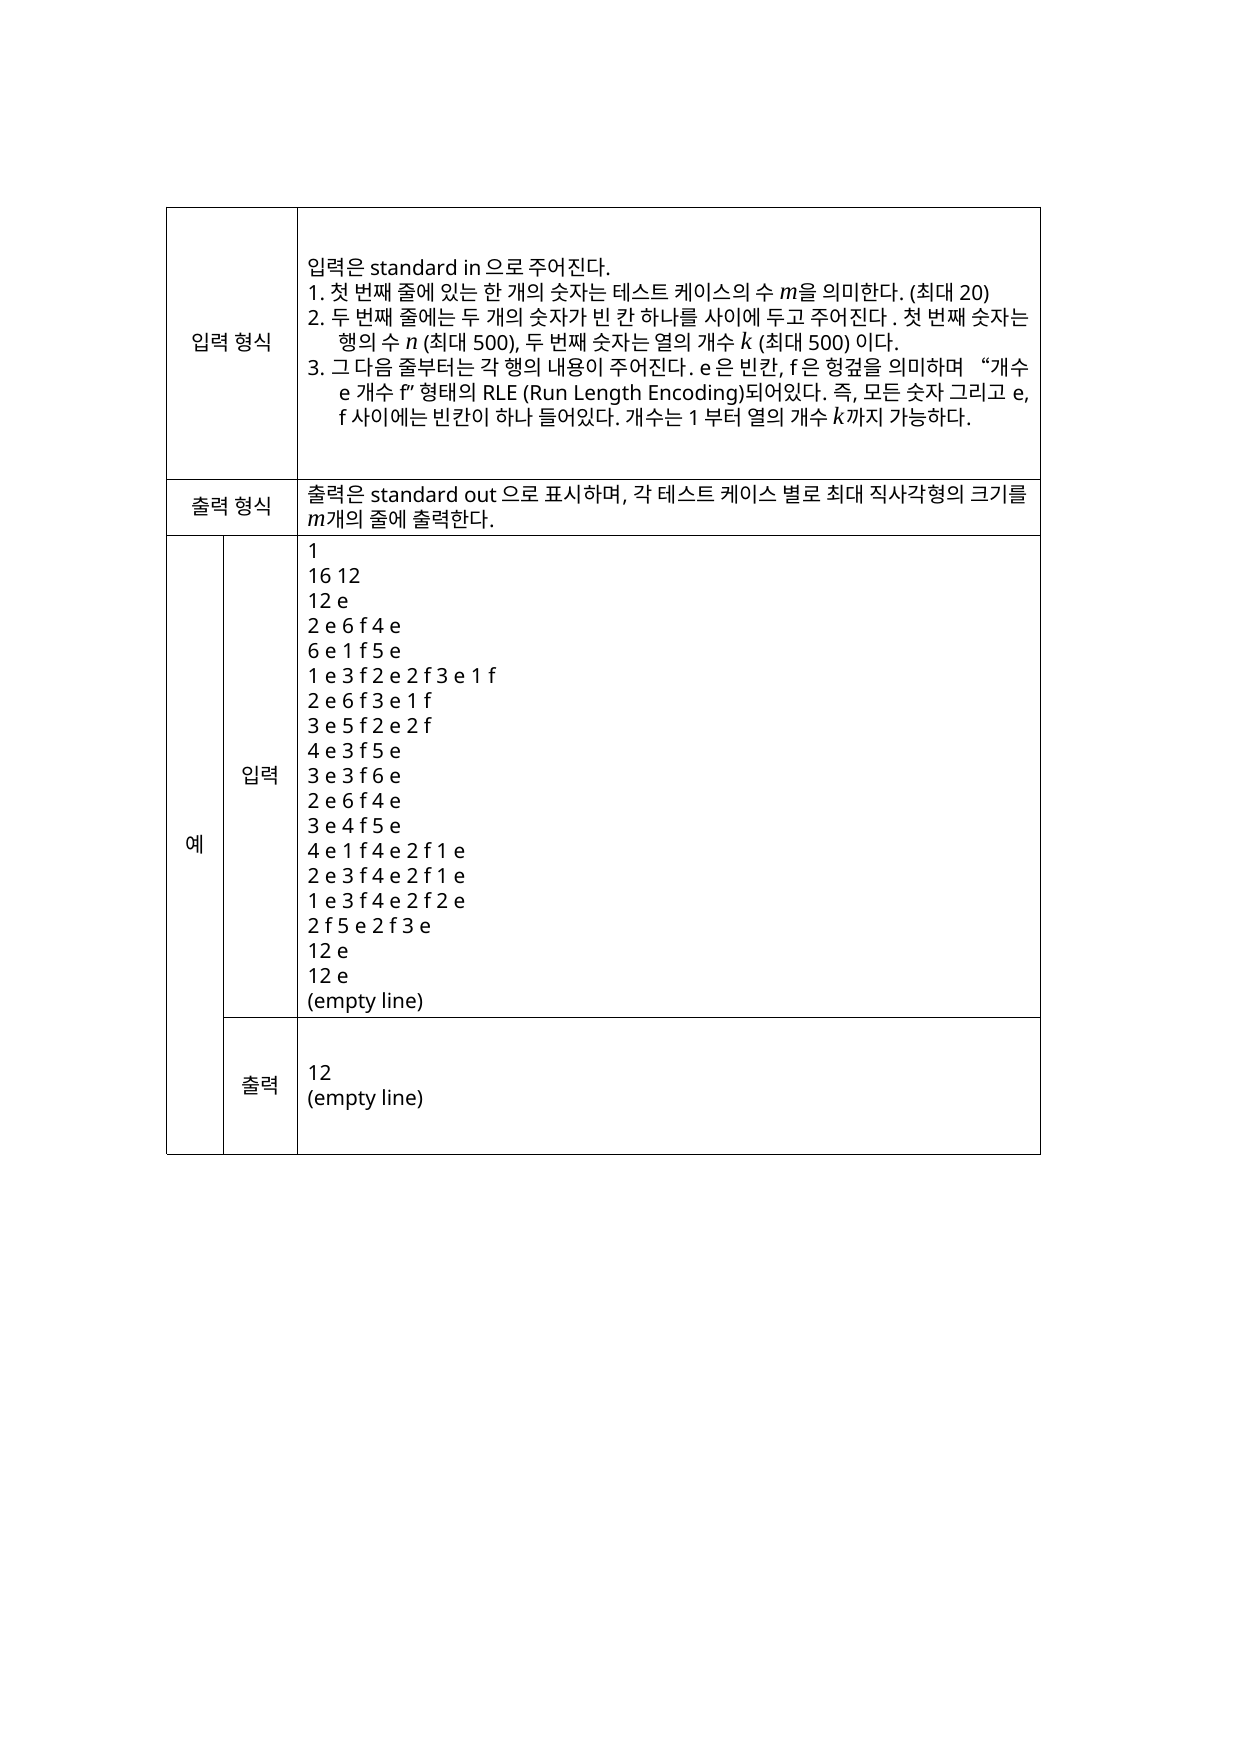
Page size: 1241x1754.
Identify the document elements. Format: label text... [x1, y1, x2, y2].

table_cell 예 [167, 536, 223, 1154]
table_cell 출력 [224, 1018, 297, 1154]
table_cell 입력은 standard in으로 주어진다. 1. 첫 번째 줄에 있는 한 개의 숫자는 테스트 케이스의 수 을 의미한다. (최대 20) 2. 두 번째 줄에는 두 개의 숫자가 빈 칸 하나를 사이에 두고 주어진다. 첫 번째 숫자는 행의 수 (최대 500), 두 번째 숫자는 열의 개수 (최대 500) 이다. 3. 그 다음 줄부터는 각 행의 내용이 주어진다. e은 빈칸, f은 헝겊을 의미하며 “개수 e 개수 f” 형태의 RLE (Run Length Encoding)되어있다. 즉, 모든 숫자 그리고 e, f 사이에는 빈칸이 하나 들어있다. 개수는 1부터 열의 개수 까지 가능하다. [298, 208, 1040, 478]
table_cell 출력은 standard out으로 표시하며, 각 테스트 케이스 별로 최대 직사각형의 크기를 개의 줄에 출력한다. [298, 480, 1040, 535]
table_cell 12 (empty line) [298, 1018, 1040, 1154]
table_cell 1 16 12 12 e 2 e 6 f 4 e 6 e 1 f 5 e 1 e 3 f 2 e 2 f 3 e 1 f 2 e 6 f 3 e 1 f 3 e 5 f 2 e 2 f 4 e 3 f 5 e 3 e 3 f 6 e 2 e 6 f 4 e 3 e 4 f 5 e 4 e 1 f 4 e 2 f 1 e 2 e 3 f 4 e 2 f 1 e 1 e 3 f 4 e 2 f 2 e 2 f 5 e 2 f 3 e 12 e 12 e (empty line) [298, 536, 1040, 1017]
table_cell 입력 형식 [167, 208, 297, 478]
table_cell 입력 [224, 536, 297, 1017]
table_cell 출력 형식 [167, 480, 297, 535]
